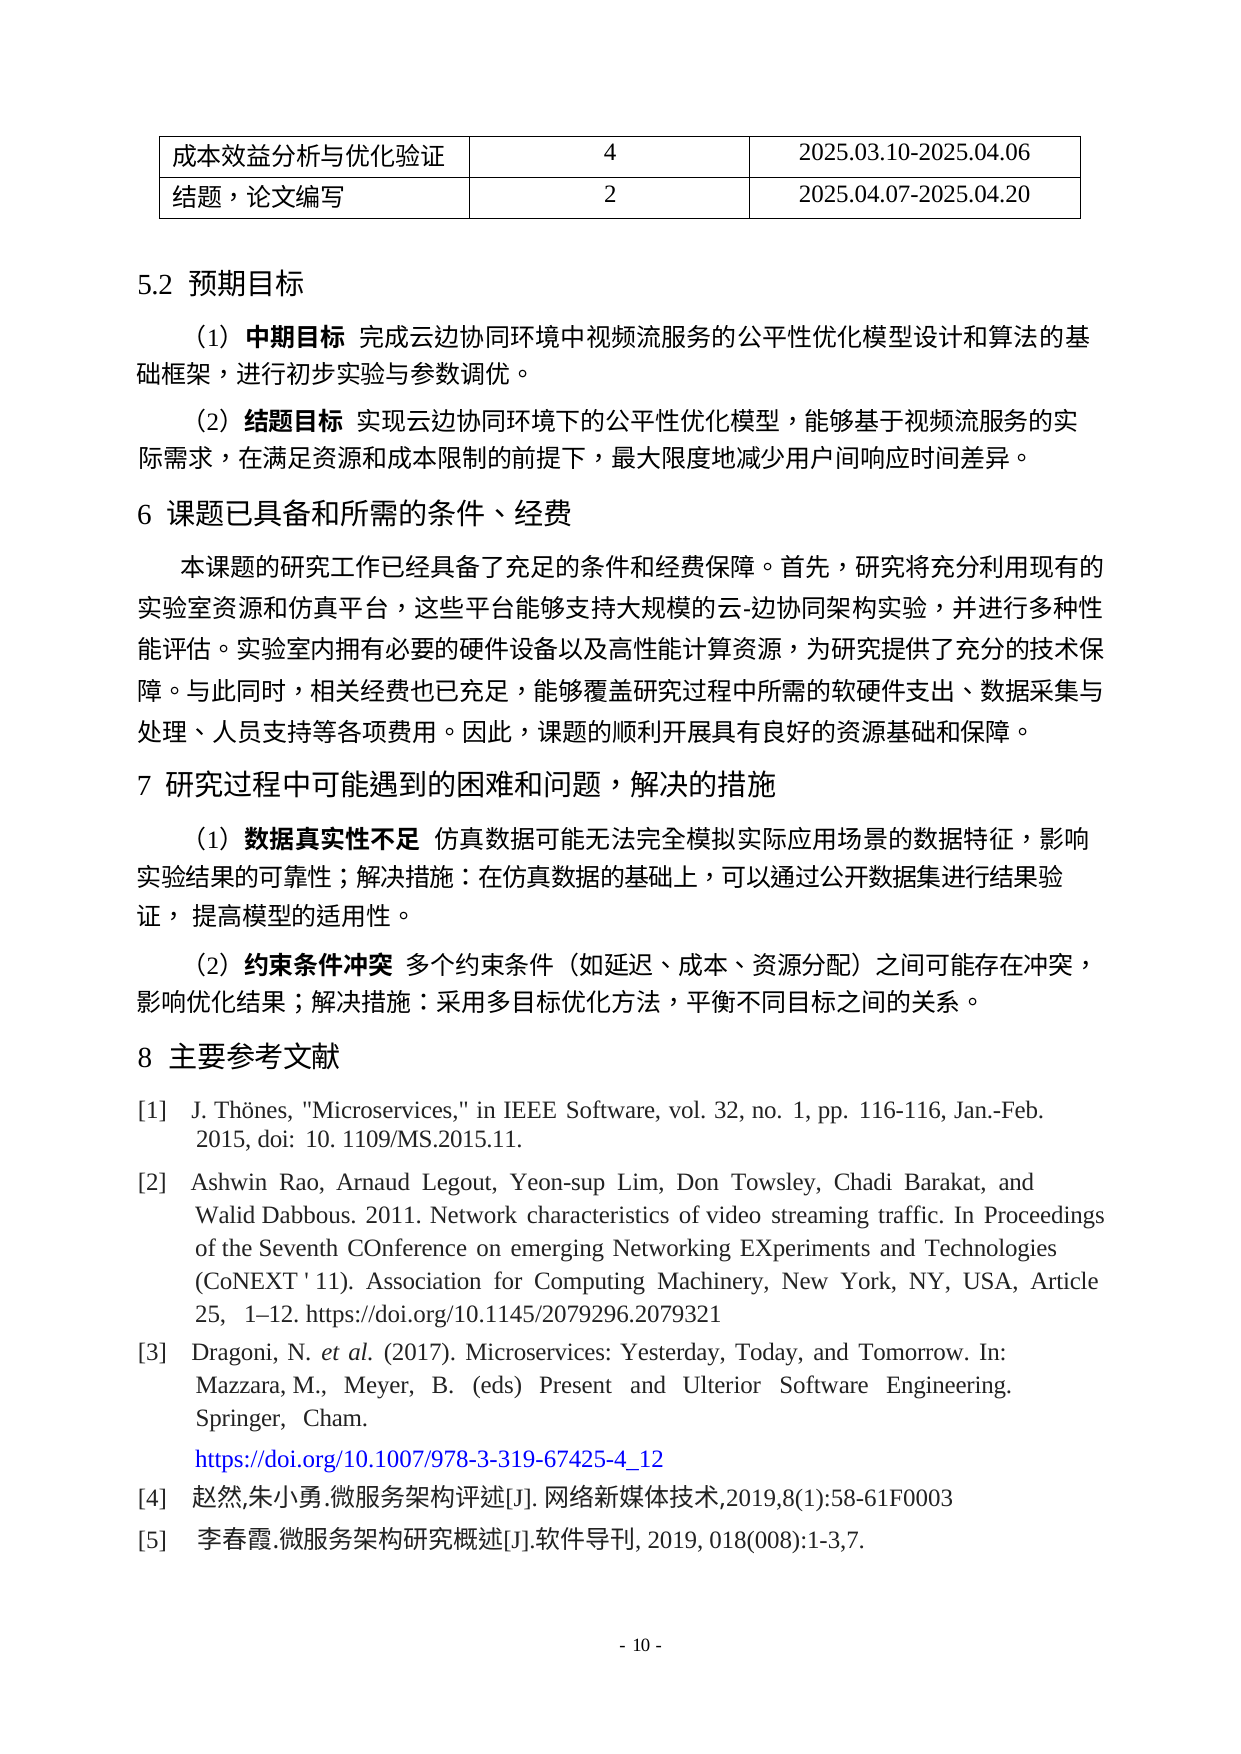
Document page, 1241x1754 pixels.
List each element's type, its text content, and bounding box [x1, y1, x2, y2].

text （2）结题目标 实现云边协同环境下的公平性优化模型，能够基于视频流服务的实 际需求，在满足资源和成本限制的前提下，最大限度地减少用户间响应时间差异。 [138, 404, 1093, 475]
table_header 2025.03.10-2025.04.06 [750, 137, 1080, 177]
table_cell 2 [470, 178, 749, 218]
text https://doi.org/10.1007/978-3-319-67425-4_12 [195, 1449, 1111, 1472]
text 本课题的研究工作已经具备了充足的条件和经费保障。首先，研究将充分利用现有的 实验室资源和仿真平台，这些平台能够支持大规模的云-边协同架构实验，并进行多种性 能评估。实验室内拥有必要的硬件设备以及高性能计算资源，为研究提供了充分的技术保 障。与此同时，相关经费也已充足，能够覆盖研究过程中所需的软硬件支出、数据采集与 处理、人员支持等各项费用。因此，课题的顺利开展具有良好的资源基础和保障。 [137, 549, 1104, 749]
table_header 4 [470, 137, 749, 177]
text 6 课题已具备和所需的条件、经费 [137, 495, 1111, 531]
text [1] J. Thönes, "Microservices," in IEEE Software, vol. 32, no. 1, pp. 116-116, Jan.-Feb. 2015, doi: 10. 1109/MS.2015.11. [138, 1095, 1104, 1153]
text 5.2 预期目标 [137, 265, 1111, 302]
text [5] 李春霞.微服务架构研究概述[J].软件导刊, 2019, 018(008):1-3,7. [138, 1525, 1111, 1554]
text （1）数据真实性不足 仿真数据可能无法完全模拟实际应用场景的数据特征，影响 实验结果的可靠性；解决措施：在仿真数据的基础上，可以通过公开数据集进行结果验证， 提高模型的适用性。 [137, 821, 1111, 932]
table_cell 结题，论文编写 [160, 178, 469, 218]
text [4] 赵然,朱小勇.微服务架构评述[J]. 网络新媒体技术,2019,8(1):58-61F0003 [138, 1483, 1111, 1513]
text （2）约束条件冲突 多个约束条件（如延迟、成本、资源分配）之间可能存在冲突， 影响优化结果；解决措施：采用多目标优化方法，平衡不同目标之间的关系。 [137, 947, 1111, 1018]
text 8 主要参考文献 [137, 1039, 1111, 1075]
table_cell 2025.04.07-2025.04.20 [750, 178, 1080, 218]
text [2] Ashwin Rao, Arnaud Legout, Yeon-sup Lim, Don Towsley, Chadi Barakat, and Walid Dabbous. 2011. Network characteristics of video streaming traffic. In Proceedings of the Seventh COnference on emerging Networking EXperiments and Technologies (CoNEXT ' 11). Association for Computing Machinery, New York, NY, USA, Article 25, 1–12. https://doi.org/10.1145/2079296.2079321 [138, 1167, 1105, 1327]
text （1）中期目标 完成云边协同环境中视频流服务的公平性优化模型设计和算法的基 础框架，进行初步实验与参数调优。 [137, 319, 1104, 390]
table_header 成本效益分析与优化验证 [160, 137, 469, 177]
text [3] Dragoni, N. et al. (2017). Microservices: Yesterday, Today, and Tomorrow. In: Mazzara, M., Meyer, B. (eds) Present and Ulterior Software Engineering. Springer, Cham. [138, 1337, 1104, 1432]
text 7 研究过程中可能遇到的困难和问题，解决的措施 [137, 767, 1111, 802]
